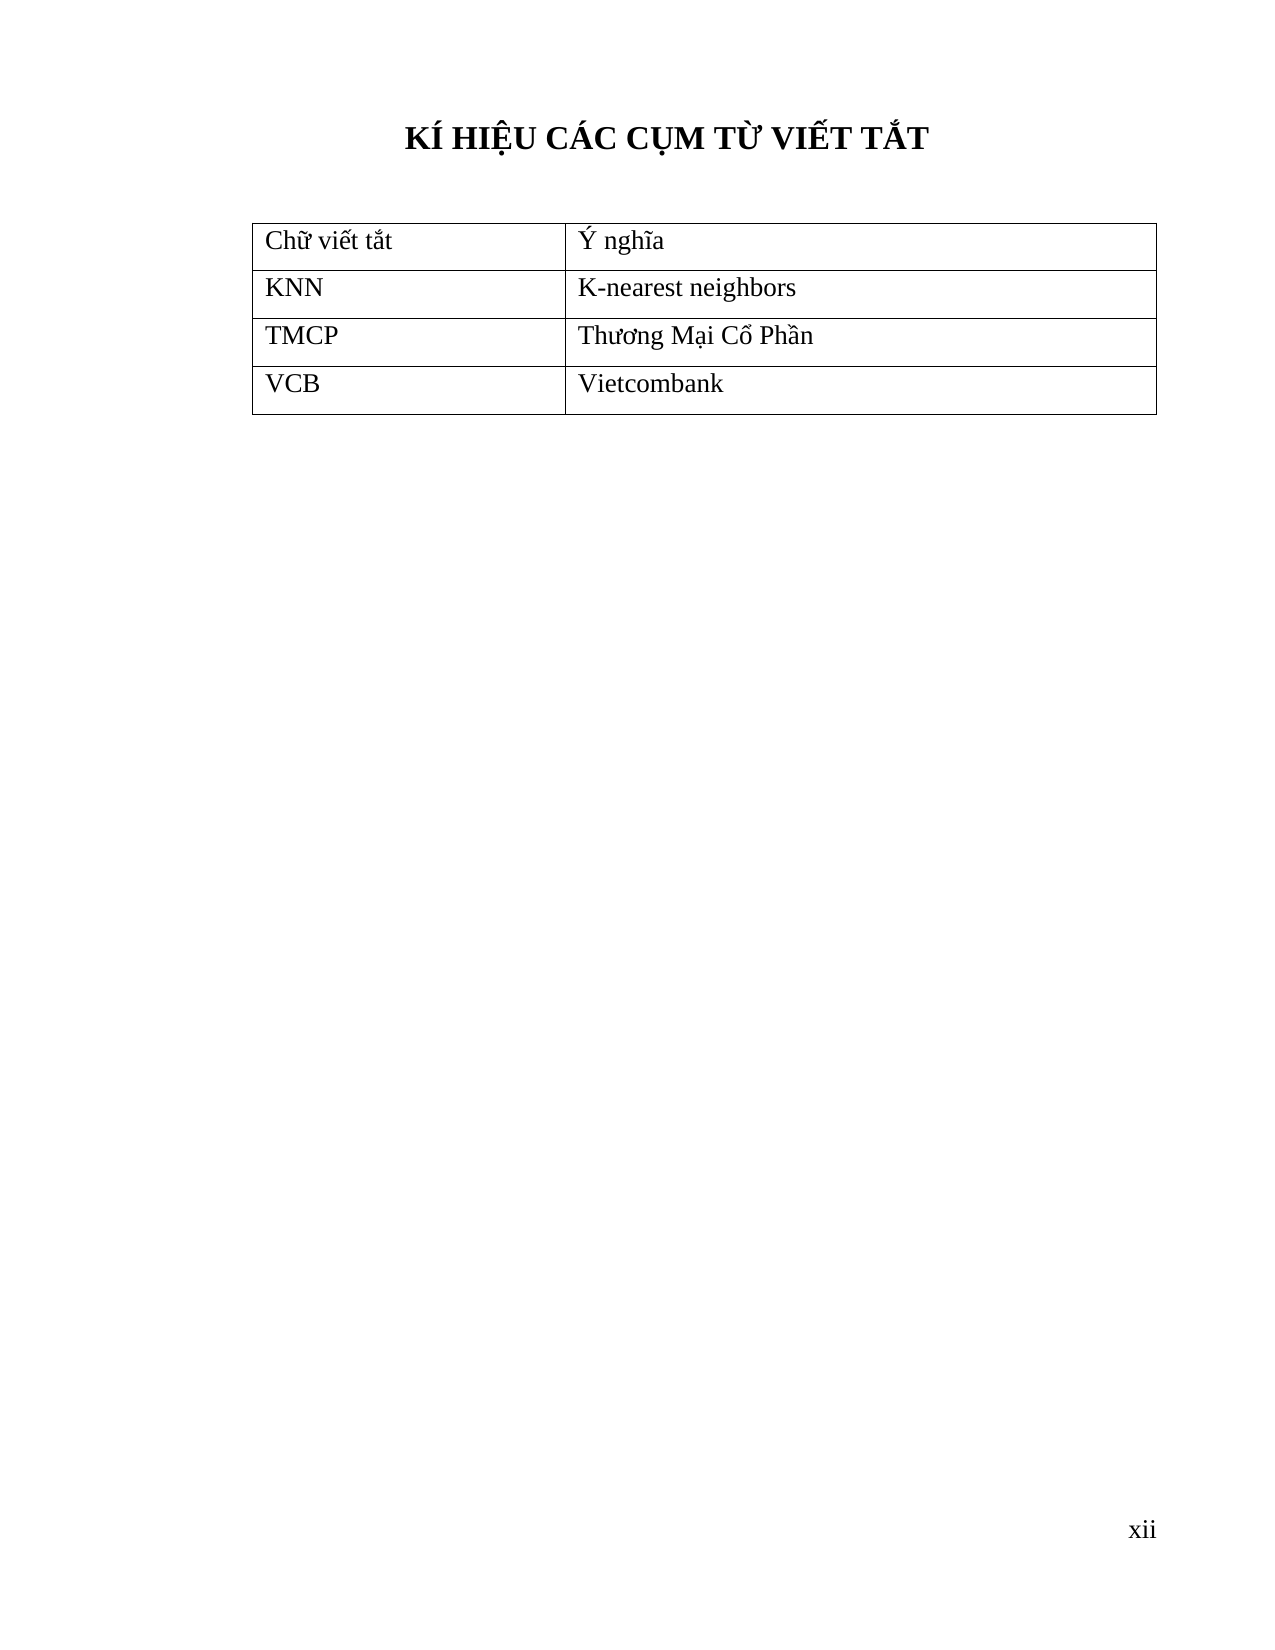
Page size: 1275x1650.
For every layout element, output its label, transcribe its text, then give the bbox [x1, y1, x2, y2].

table_cell TMCP [253, 319, 565, 366]
table_cell Vietcombank [566, 367, 1156, 413]
table_cell VCB [253, 367, 565, 413]
table_header Ý nghĩa [566, 224, 1156, 270]
table_cell KNN [253, 271, 565, 318]
table_cell K-nearest neighbors [566, 271, 1156, 318]
table_cell Thương Mại Cổ Phần [566, 319, 1156, 366]
table_header Chữ viết tắt [253, 224, 565, 270]
text KÍ HIỆU CÁC CỤM TỪ VIẾT TẮT [177, 118, 1156, 157]
